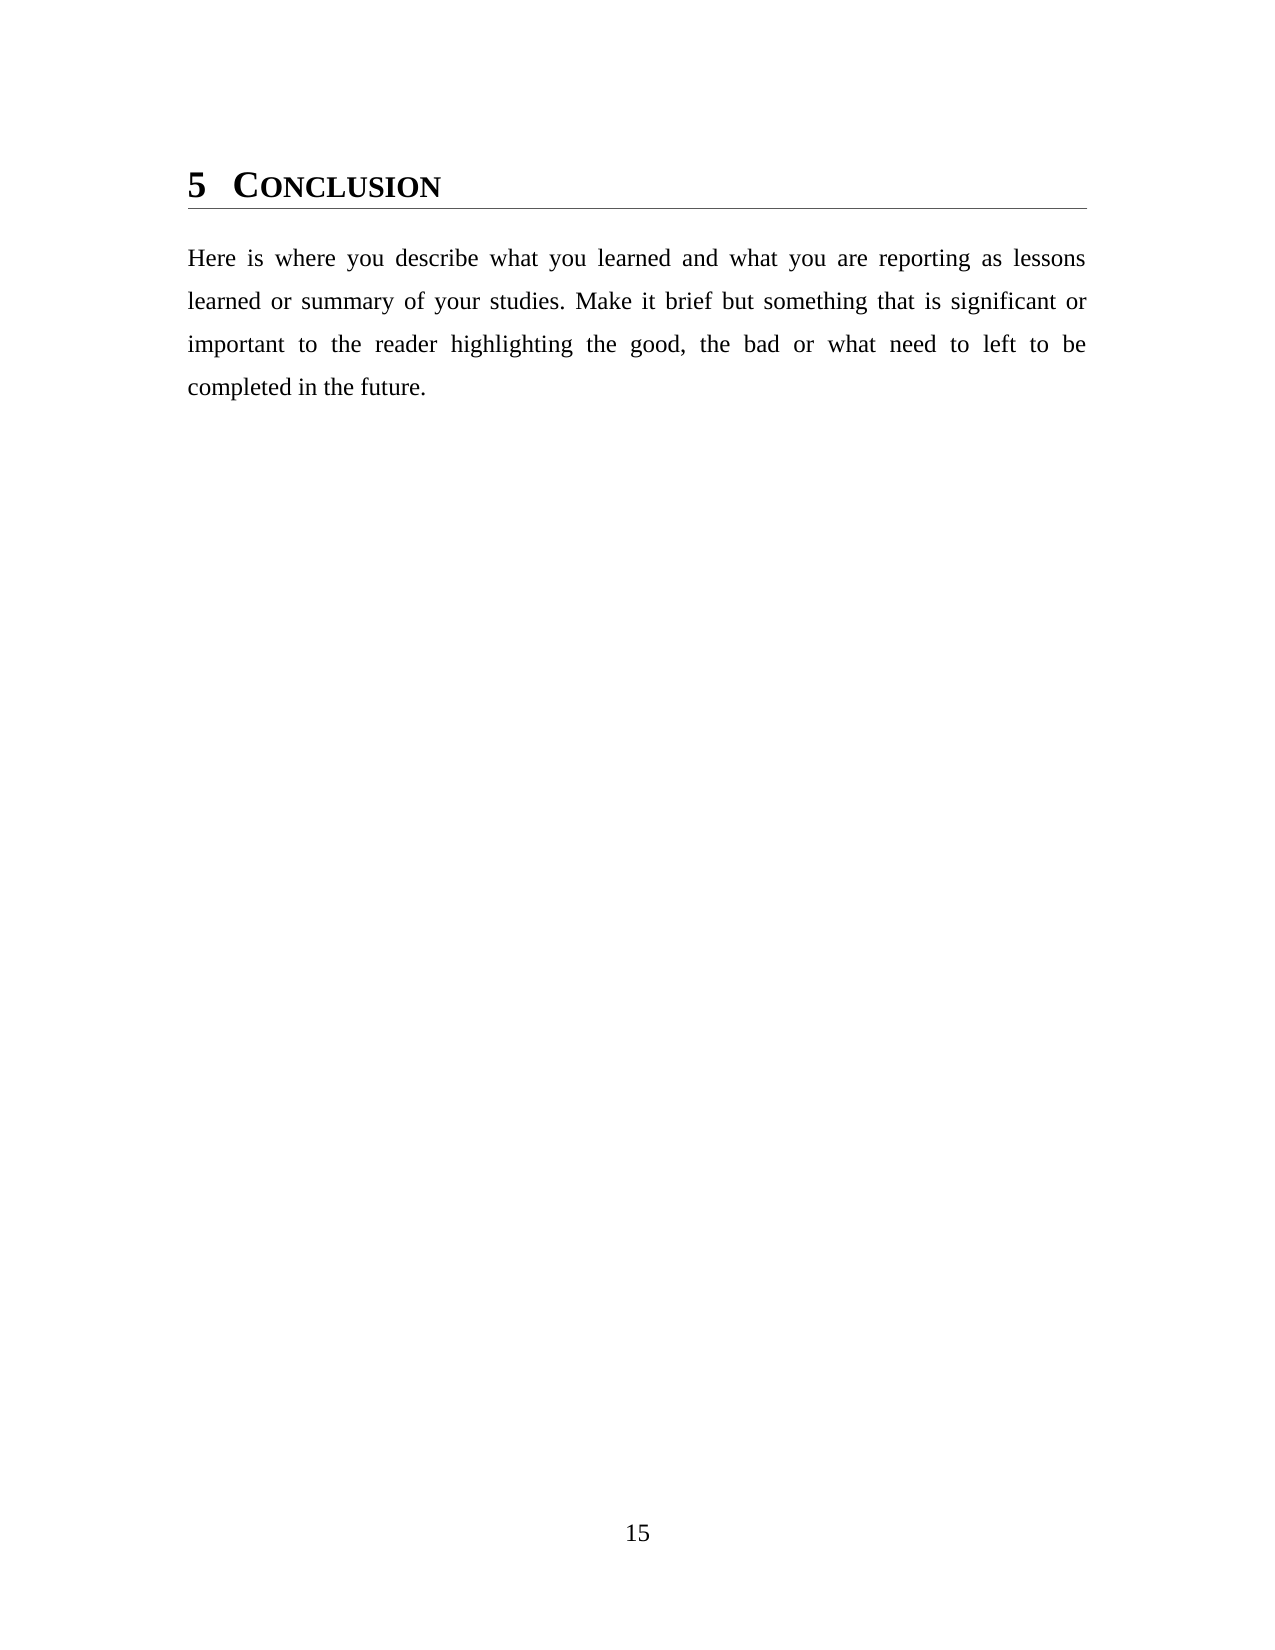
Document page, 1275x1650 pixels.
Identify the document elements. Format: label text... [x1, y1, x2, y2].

text Here is where you describe what you learned and what you are reporting as lessons learned or summary of your studies. Make it brief but something that is significant or important to the reader highlighting the good, the bad or what need to left to be completed in the future. [187, 309, 1087, 401]
text Here is where you describe what you learned and what you are reporting as lessons learned or summary of your studies. Make it brief but something that is significant or important to the reader highlighting the good, the bad or what need to left to be completed in the future. [187, 243, 1087, 308]
subtitle Conclusion [187, 162, 1087, 209]
